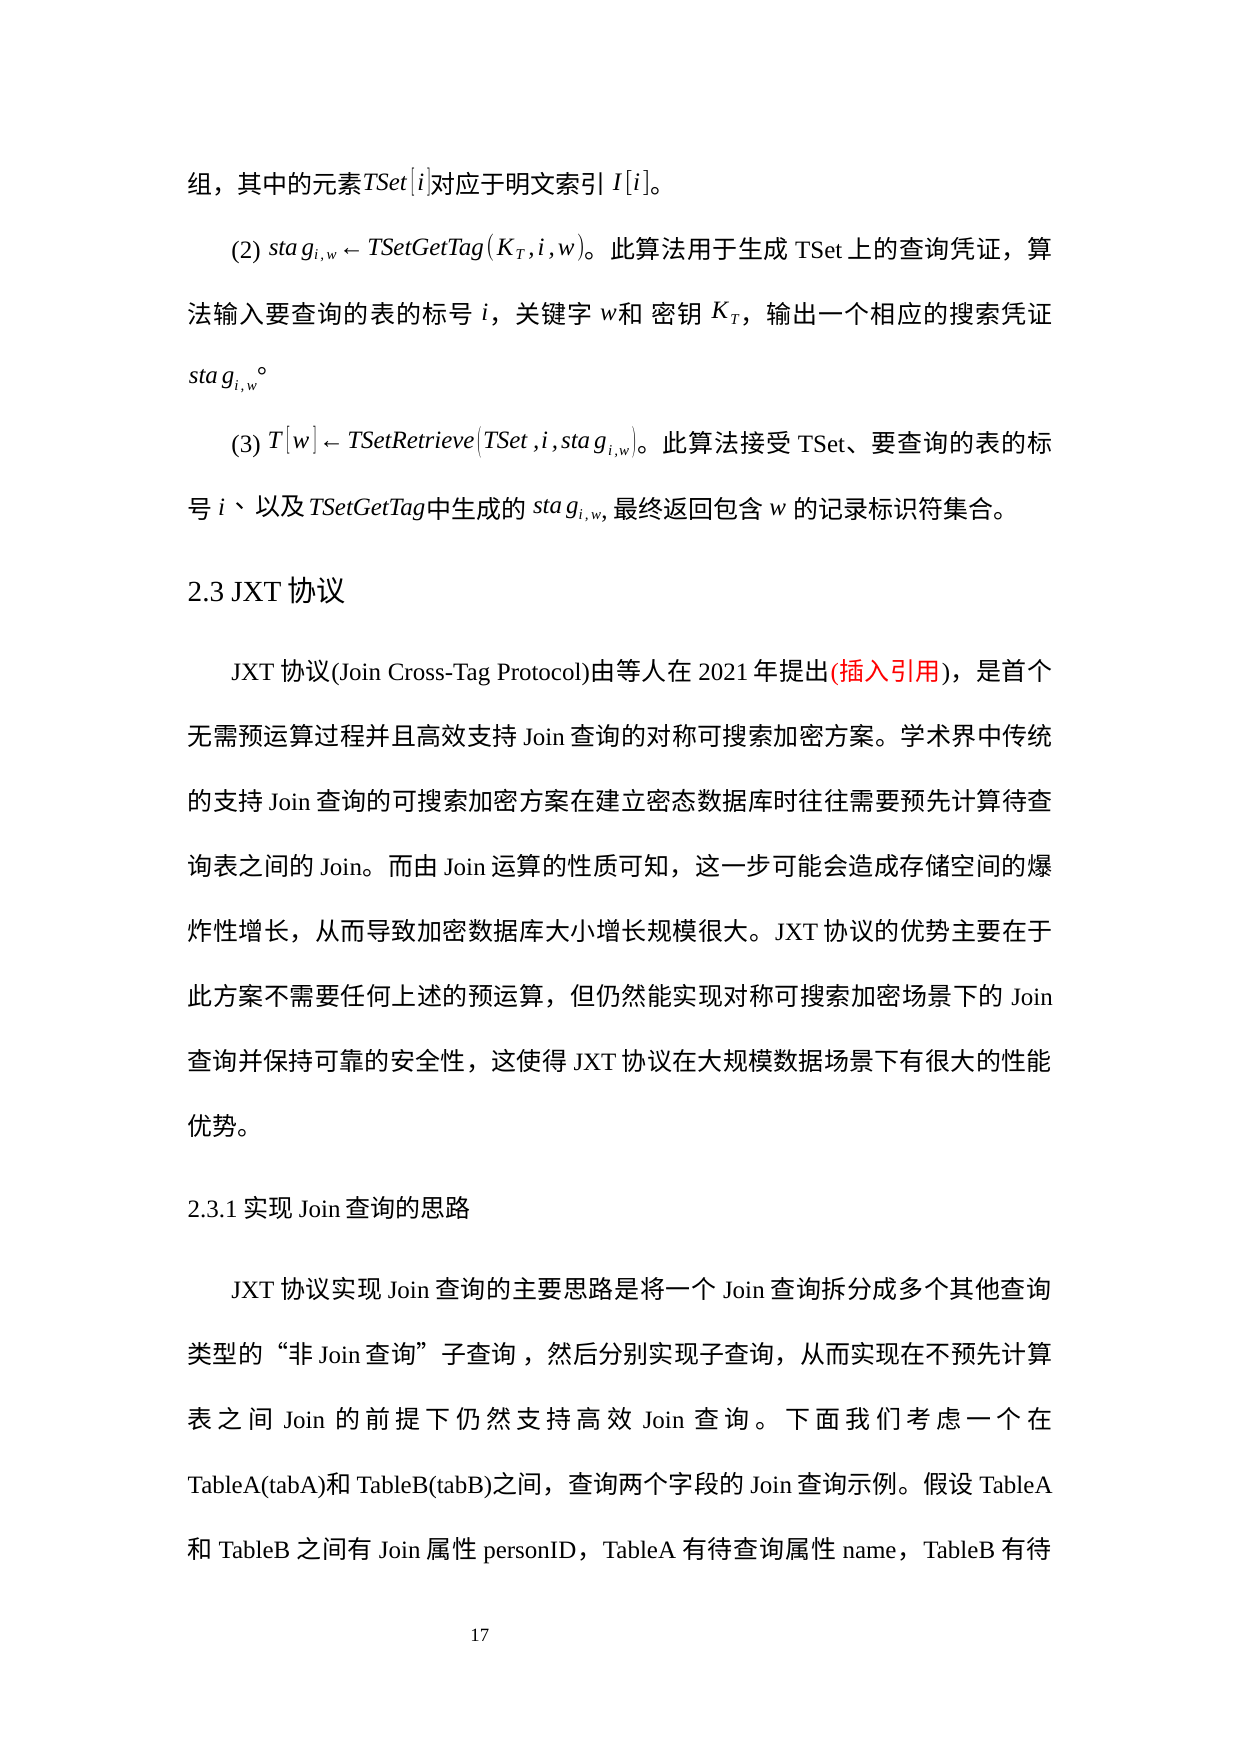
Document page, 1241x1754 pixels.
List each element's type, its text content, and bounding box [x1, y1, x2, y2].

text JXT协议(Join Cross-Tag Protocol)由等人在2021年提出(插入引用)，是首个无需预运算过程并且高效支持Join查询的对称可搜索加密方案。学术界中传统的支持Join查询的可搜索加密方案在建立密态数据库时往往需要预先计算待查询表之间的Join。而由Join运算的性质可知，这一步可能会造成存储空间的爆炸性增长，从而导致加密数据库大小增长规模很大。JXT协议的优势主要在于此方案不需要任何上述的预运算，但仍然能实现对称可搜索加密场景下的Join查询并保持可靠的安全性，这使得JXT协议在大规模数据场景下有很大的性能优势。 [187, 637, 1053, 1157]
title 实现Join查询的思路 [187, 1174, 1053, 1239]
text (1)。此算法接收基于数据库 的倒序索引 作为参数，并输出在此索引上建立的TSet结构和用到的密钥，输出的TSet是一个数组，其中的元素对应于明文索引 。 [187, 150, 1053, 215]
text (3) 。此算法接受TSet、要查询的表的标号 中生成的 , 最终返回包含 的记录标识符集合。 [187, 410, 1053, 540]
subtitle JXT协议 [187, 556, 1053, 621]
text (2) 。此算法用于生成TSet上的查询凭证，算法输入要查询的表的标号 ，关键字 和 密钥 ，输出一个相应的搜索凭证 。 [187, 215, 1053, 410]
